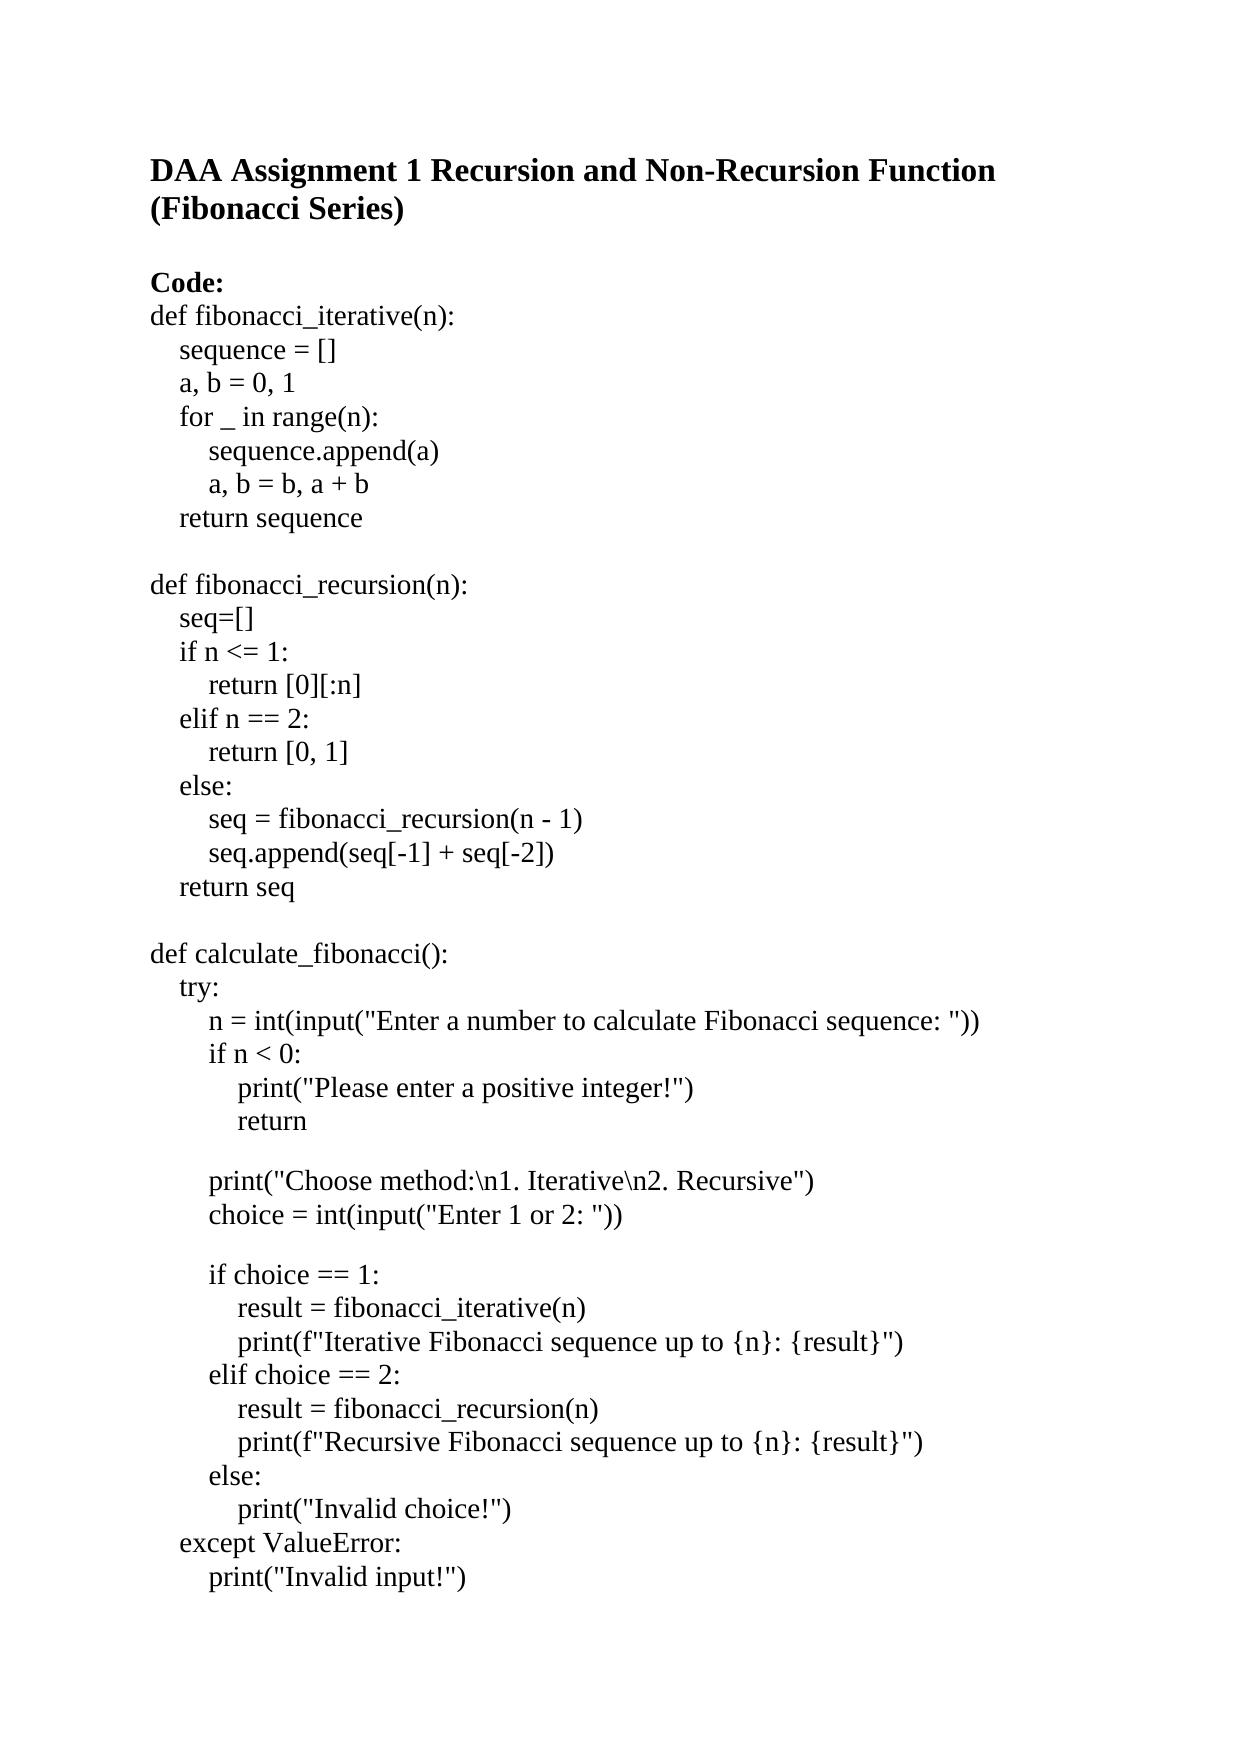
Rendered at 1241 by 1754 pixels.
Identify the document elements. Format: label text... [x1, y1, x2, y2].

text Code: [150, 265, 1090, 298]
text return seq [150, 869, 1090, 902]
text seq=[] [150, 600, 1090, 634]
text n = int(input("Enter a number to calculate Fibonacci sequence: ")) [150, 1003, 1090, 1036]
text for _ in range(n): [150, 399, 1090, 433]
text print("Invalid input!") [150, 1559, 1090, 1592]
text return [150, 1103, 1090, 1137]
text seq = fibonacci_recursion(n - 1) [150, 802, 1090, 835]
text print("Please enter a positive integer!") [150, 1070, 1090, 1103]
text if n < 0: [150, 1036, 1090, 1070]
text sequence = [] [150, 332, 1090, 366]
text seq.append(seq[-1] + seq[-2]) [150, 835, 1090, 869]
text result = fibonacci_iterative(n) [150, 1290, 1090, 1324]
text result = fibonacci_recursion(n) [150, 1391, 1090, 1424]
text except ValueError: [150, 1525, 1090, 1559]
text try: [150, 969, 1090, 1003]
text choice = int(input("Enter 1 or 2: ")) [150, 1197, 1090, 1231]
text elif choice == 2: [150, 1357, 1090, 1391]
text if n <= 1: [150, 634, 1090, 667]
text a, b = 0, 1 [150, 366, 1090, 399]
text sequence.append(a) [150, 433, 1090, 466]
text if choice == 1: [150, 1257, 1090, 1290]
text return [0, 1] [150, 734, 1090, 768]
text return [0][:n] [150, 667, 1090, 701]
text return sequence [150, 500, 1090, 533]
text def fibonacci_iterative(n): [150, 298, 1090, 332]
text print(f"Recursive Fibonacci sequence up to {n}: {result}") [150, 1424, 1090, 1458]
text DAA Assignment 1 Recursion and Non-Recursion Function (Fibonacci Series) [150, 150, 1090, 227]
text elif n == 2: [150, 701, 1090, 734]
text a, b = b, a + b [150, 466, 1090, 500]
text def calculate_fibonacci(): [150, 936, 1090, 969]
text else: [150, 1458, 1090, 1492]
text def fibonacci_recursion(n): [150, 567, 1090, 600]
text print("Choose method:\n1. Iterative\n2. Recursive") [150, 1163, 1090, 1197]
text print(f"Iterative Fibonacci sequence up to {n}: {result}") [150, 1324, 1090, 1357]
text else: [150, 768, 1090, 802]
text print("Invalid choice!") [150, 1492, 1090, 1525]
